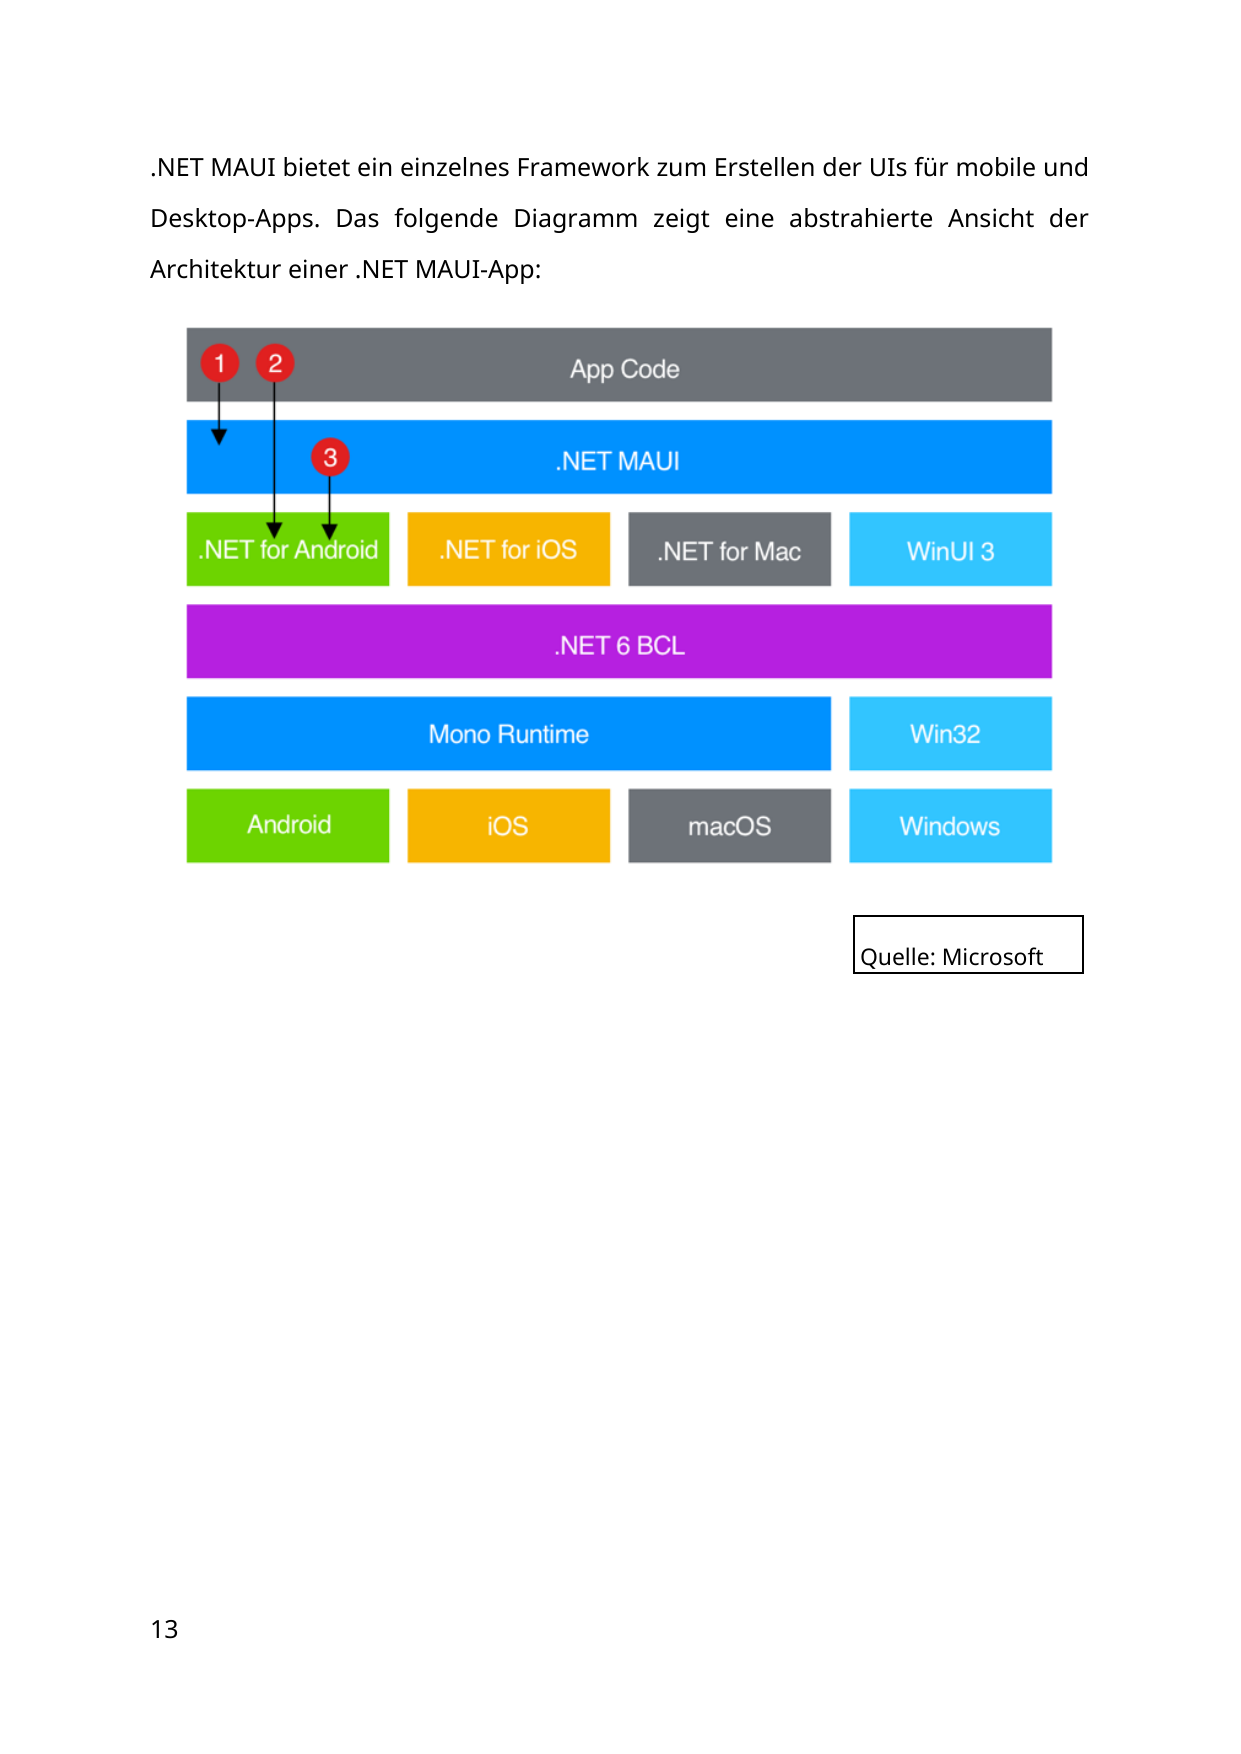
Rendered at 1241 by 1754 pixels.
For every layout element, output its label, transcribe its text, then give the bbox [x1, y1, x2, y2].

text .NET MAUI bietet ein einzelnes Framework zum Erstellen der UIs für mobile und Desktop-Apps. Das folgende Diagramm zeigt eine abstrahierte Ansicht der Architektur einer .NET MAUI-App: [150, 150, 1090, 286]
picture [150, 291, 1087, 882]
